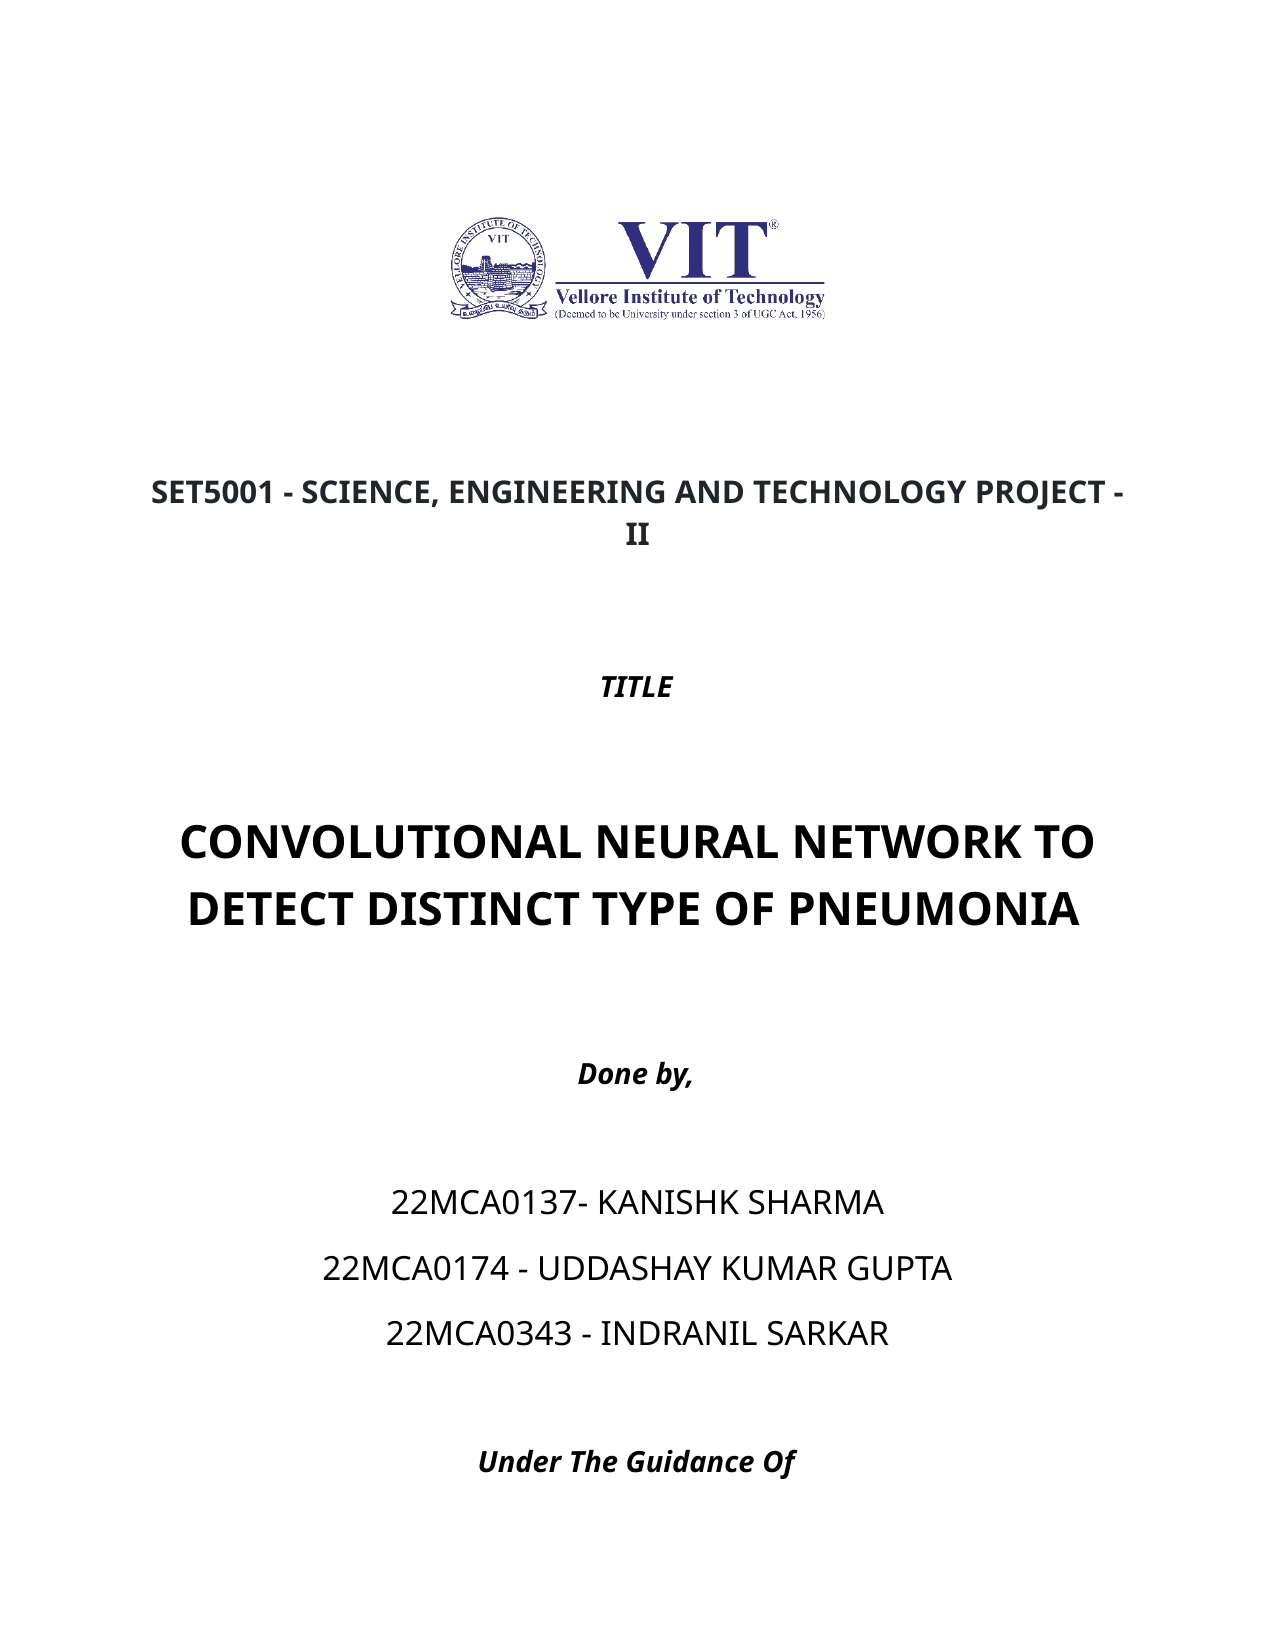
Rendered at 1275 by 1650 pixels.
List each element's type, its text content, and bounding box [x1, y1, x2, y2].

text TITLE [150, 666, 1125, 706]
text Done by, [150, 1054, 1125, 1093]
text CONVOLUTIONAL NEURAL NETWORK TO DETECT DISTINCT TYPE OF PNEUMONIA [150, 809, 1125, 969]
text 22MCA0174 - UDDASHAY KUMAR GUPTA [150, 1244, 1125, 1290]
picture [450, 215, 825, 320]
text 22MCA0137- KANISHK SHARMA [150, 1179, 1125, 1224]
text 22MCA0343 - INDRANIL SARKAR [150, 1310, 1125, 1355]
text SET5001 - SCIENCE, ENGINEERING AND TECHNOLOGY PROJECT - II [150, 469, 1125, 555]
text Under The Guidance Of [150, 1441, 1125, 1481]
